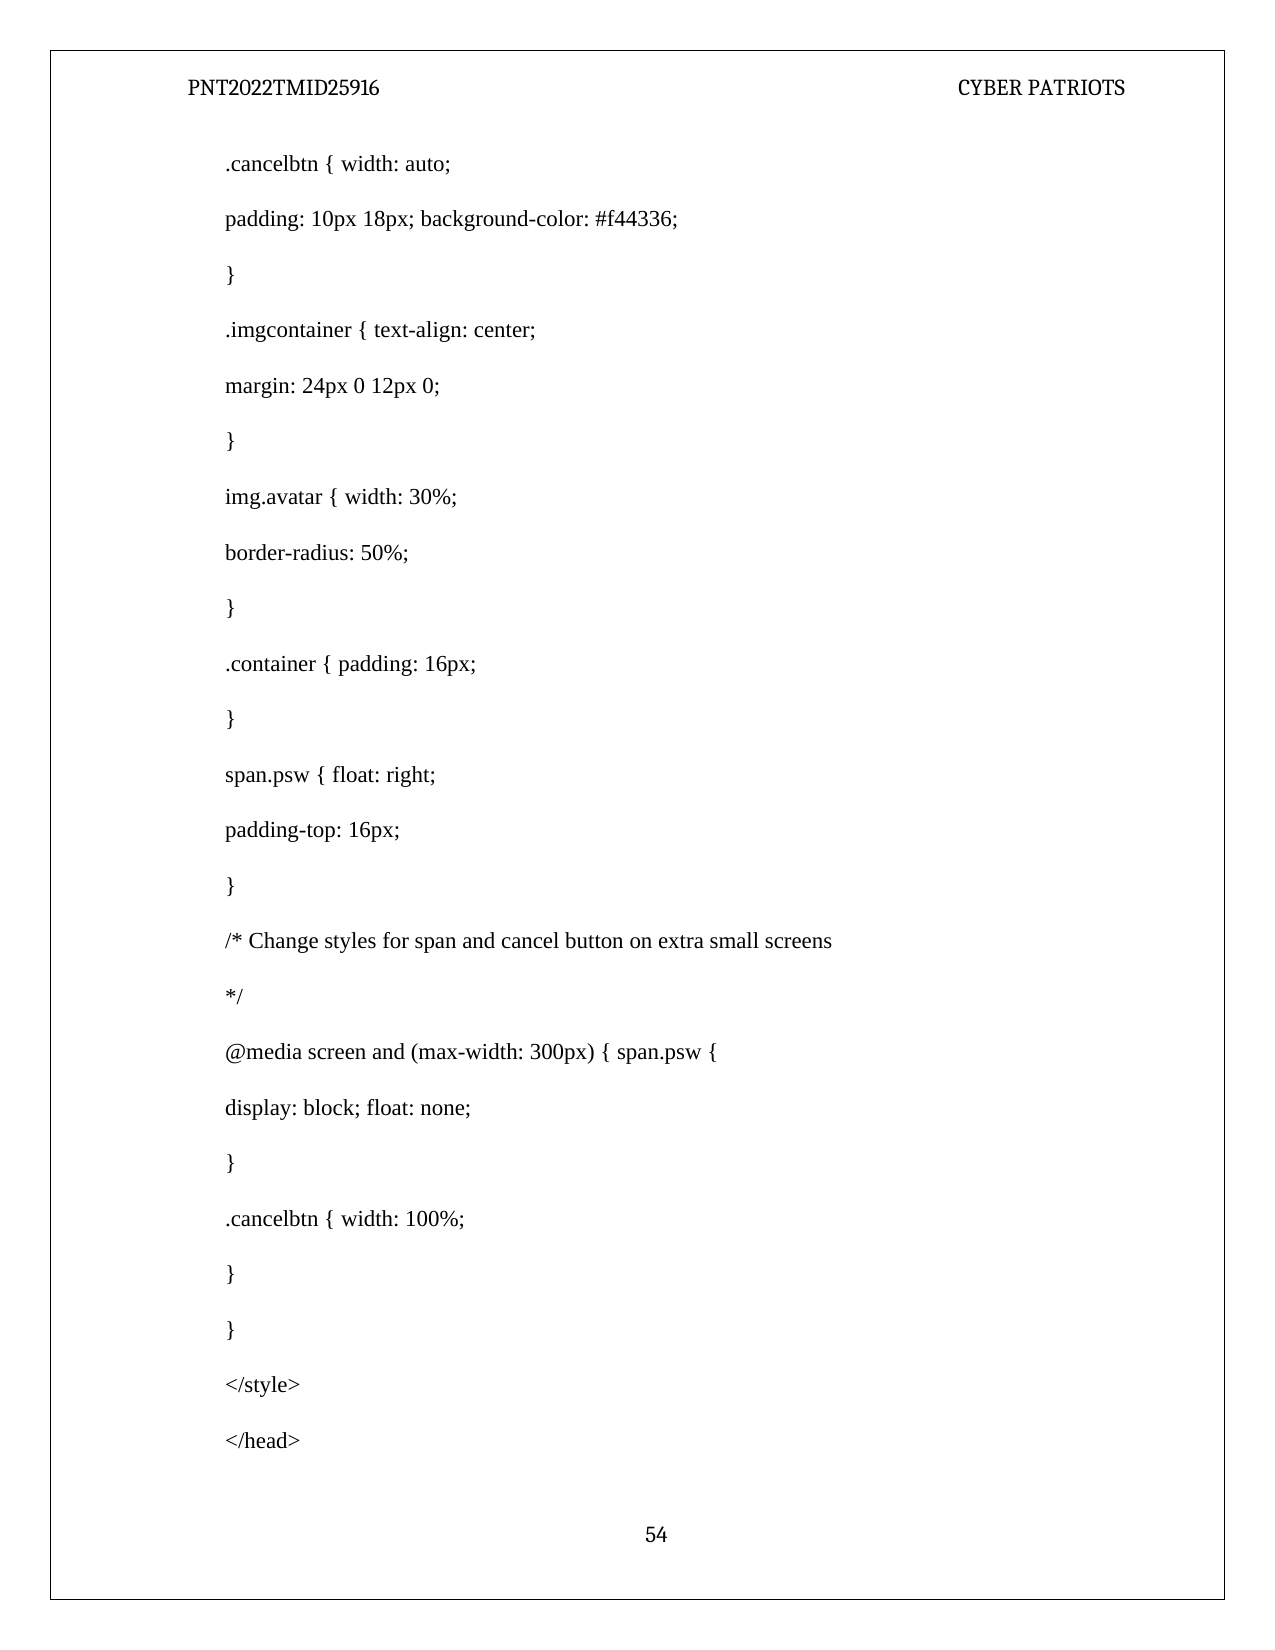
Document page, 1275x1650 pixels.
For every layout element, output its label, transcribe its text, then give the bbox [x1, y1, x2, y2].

text /* Change styles for span and cancel button on extra small screens [225, 927, 1125, 954]
text } [225, 1316, 1125, 1342]
text .cancelbtn { width: auto; [225, 150, 1125, 176]
text </style> [225, 1371, 1125, 1398]
text padding: 10px 18px; background-color: #f44336; [225, 206, 1125, 232]
text } [225, 261, 1125, 287]
text .imgcontainer { text-align: center; [225, 317, 1125, 343]
text border-radius: 50%; [225, 539, 1125, 565]
text */ [225, 983, 1125, 1009]
text .cancelbtn { width: 100%; [225, 1205, 1125, 1231]
text padding-top: 16px; [225, 816, 1125, 843]
text } [225, 594, 1125, 621]
text } [225, 428, 1125, 454]
text display: block; float: none; [225, 1094, 1125, 1120]
text margin: 24px 0 12px 0; [225, 372, 1125, 398]
text img.avatar { width: 30%; [225, 483, 1125, 509]
text } [225, 705, 1125, 732]
text </head> [225, 1427, 1125, 1453]
text @media screen and (max-width: 300px) { span.psw { [225, 1038, 1125, 1065]
text } [225, 1149, 1125, 1176]
text .container { padding: 16px; [225, 650, 1125, 676]
text } [225, 872, 1125, 898]
text } [225, 1260, 1125, 1287]
text span.psw { float: right; [225, 761, 1125, 787]
